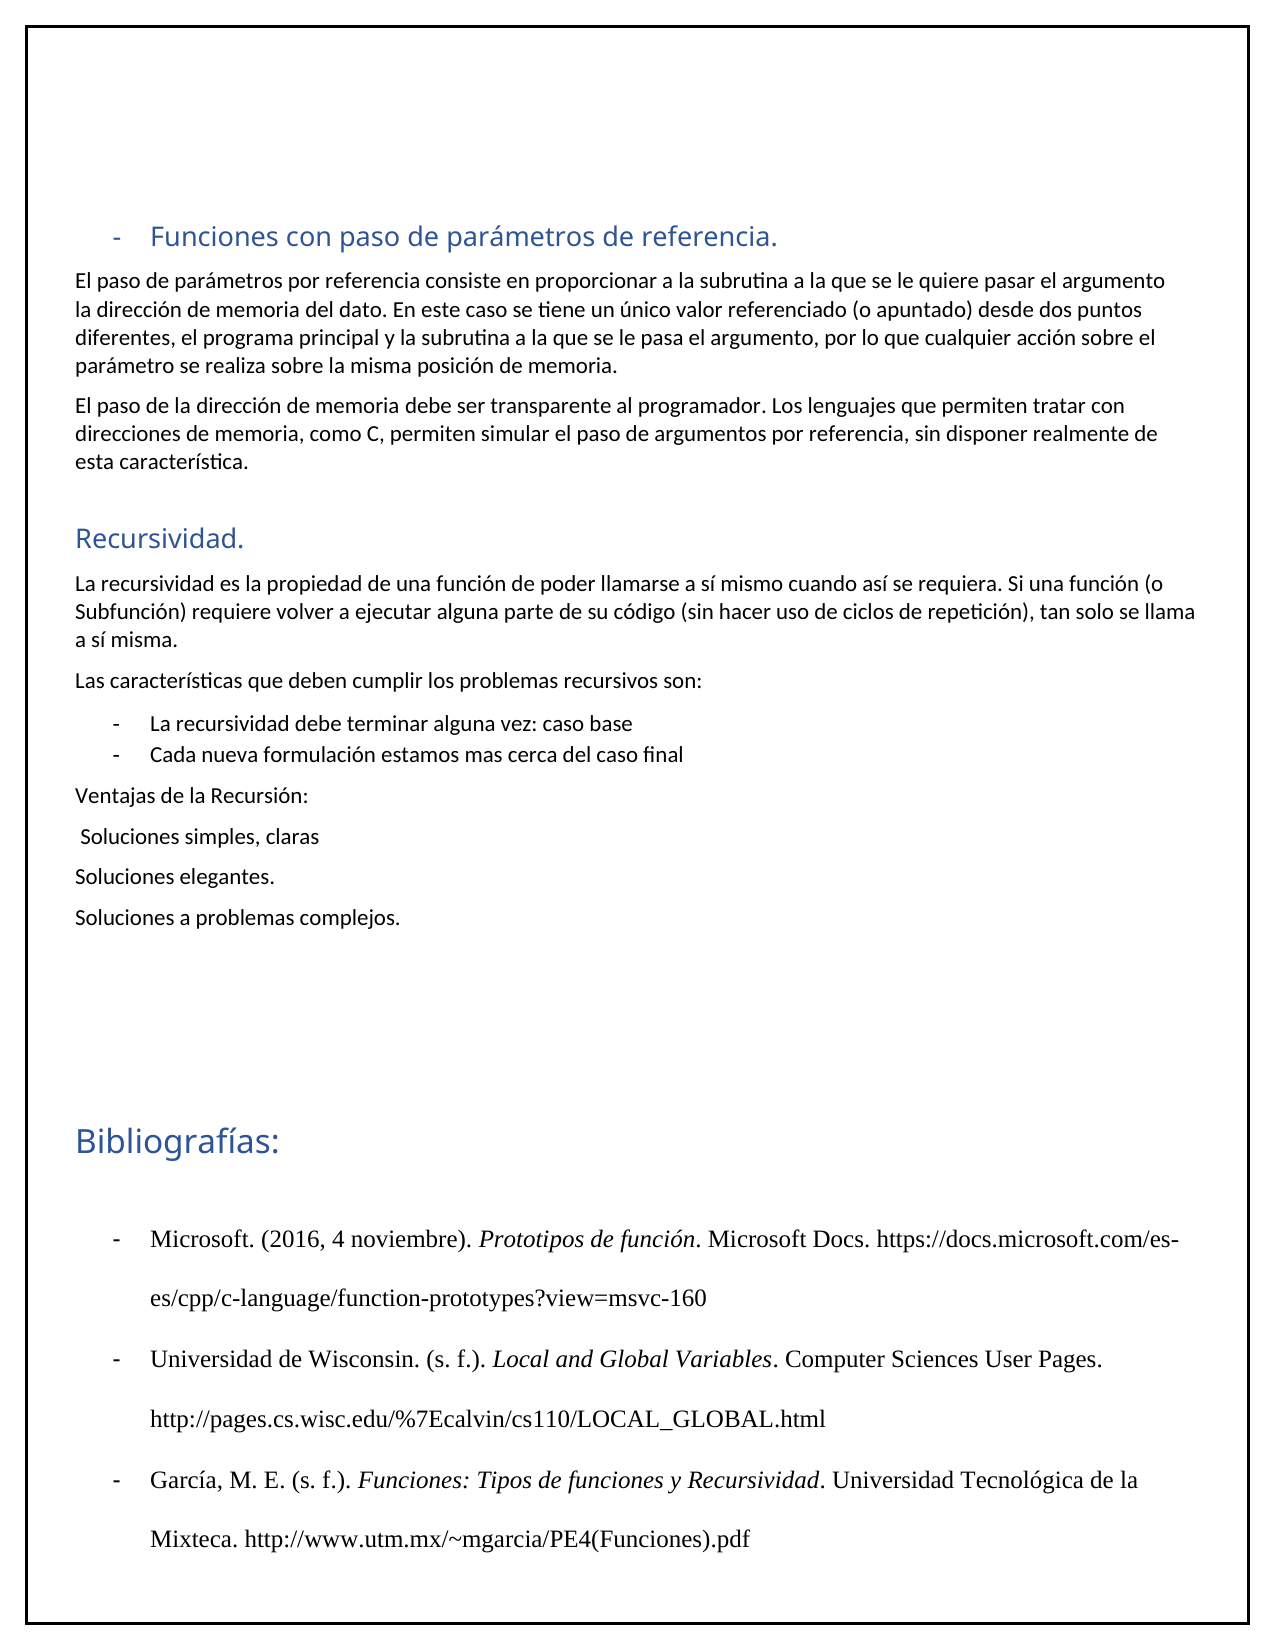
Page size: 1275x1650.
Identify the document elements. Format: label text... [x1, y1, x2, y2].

list La recursividad debe terminar alguna vez: caso base [112, 706, 1200, 738]
subtitle Bibliografías: [75, 1118, 1200, 1163]
text El paso de la dirección de memoria debe ser transparente al programador. Los lenguajes que permiten tratar con direcciones de memoria, como C, permiten simular el paso de argumentos por referencia, sin disponer realmente de esta característica. [75, 391, 1200, 475]
text La recursividad es la propiedad de una función de poder llamarse a sí mismo cuando así se requiera. Si una función (o Subfunción) requiere volver a ejecutar alguna parte de su código (sin hacer uso de ciclos de repetición), tan solo se llama a sí misma. [75, 569, 1200, 653]
text Ventajas de la Recursión: [75, 781, 1200, 809]
list Microsoft. (2016, 4 noviembre). Prototipos de función. Microsoft Docs. https://docs.microsoft.com/es-es/cpp/c-language/function-prototypes?view=msvc-160 [112, 1221, 1200, 1312]
text Soluciones a problemas complejos. [75, 903, 1200, 931]
list Cada nueva formulación estamos mas cerca del caso final [112, 738, 1200, 769]
list García, M. E. (s. f.). Funciones: Tipos de funciones y Recursividad. Universidad Tecnológica de la Mixteca. http://www.utm.mx/~mgarcia/PE4(Funciones).pdf [112, 1461, 1200, 1553]
text El paso de parámetros por referencia consiste en proporcionar a la subrutina a la que se le quiere pasar el argumento la dirección de memoria del dato. En este caso se tiene un único valor referenciado (o apuntado) desde dos puntos diferentes, el programa principal y la subrutina a la que se le pasa el argumento, por lo que cualquier acción sobre el parámetro se realiza sobre la misma posición de memoria. [75, 267, 1200, 379]
text Las características que deben cumplir los problemas recursivos son: [75, 666, 1200, 694]
list Universidad de Wisconsin. (s. f.). Local and Global Variables. Computer Sciences User Pages. http://pages.cs.wisc.edu/%7Ecalvin/cs110/LOCAL_GLOBAL.html [112, 1341, 1200, 1433]
subtitle Funciones con paso de parámetros de referencia. [112, 217, 1200, 254]
text Soluciones elegantes. [75, 862, 1200, 891]
text Soluciones simples, claras [75, 822, 1200, 850]
subtitle Recursividad. [75, 520, 1200, 557]
